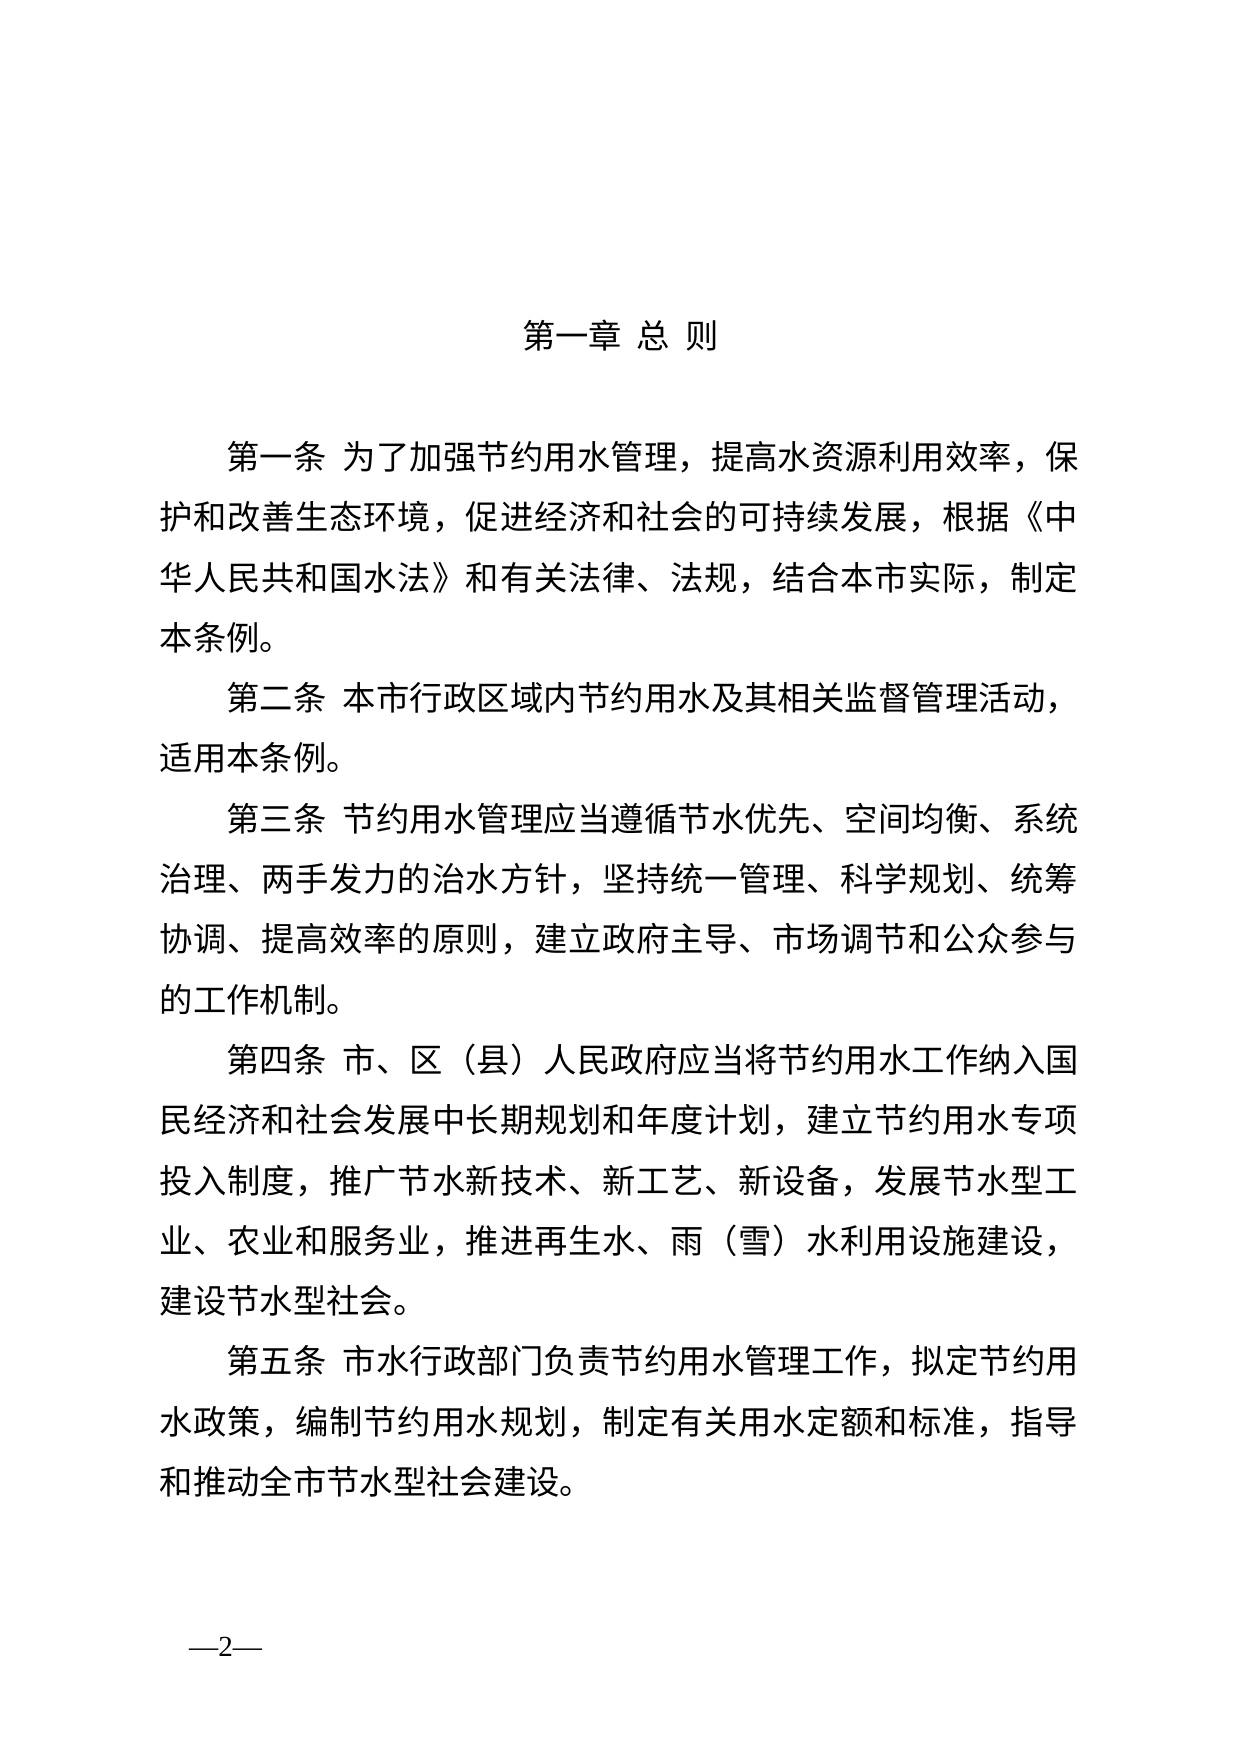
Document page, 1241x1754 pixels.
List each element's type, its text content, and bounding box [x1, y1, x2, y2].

text 第二条 本市行政区域内节约用水及其相关监督管理活动，适用本条例。 [159, 666, 1081, 786]
text 第一章 总 则 [159, 304, 1081, 364]
text 第三条 节约用水管理应当遵循节水优先、空间均衡、系统治理、两手发力的治水方针，坚持统一管理、科学规划、统筹协调、提高效率的原则，建立政府主导、市场调节和公众参与的工作机制。 [159, 786, 1081, 1028]
text 第四条 市、区（县）人民政府应当将节约用水工作纳入国民经济和社会发展中长期规划和年度计划，建立节约用水专项投入制度，推广节水新技术、新工艺、新设备，发展节水型工业、农业和服务业，推进再生水、雨（雪）水利用设施建设，建设节水型社会。 [159, 1028, 1081, 1329]
text 第一条 为了加强节约用水管理，提高水资源利用效率，保护和改善生态环境，促进经济和社会的可持续发展，根据《中华人民共和国水法》和有关法律、法规，结合本市实际，制定本条例。 [159, 424, 1081, 666]
text 第五条 市水行政部门负责节约用水管理工作，拟定节约用水政策，编制节约用水规划，制定有关用水定额和标准，指导和推动全市节水型社会建设。 [159, 1329, 1081, 1510]
